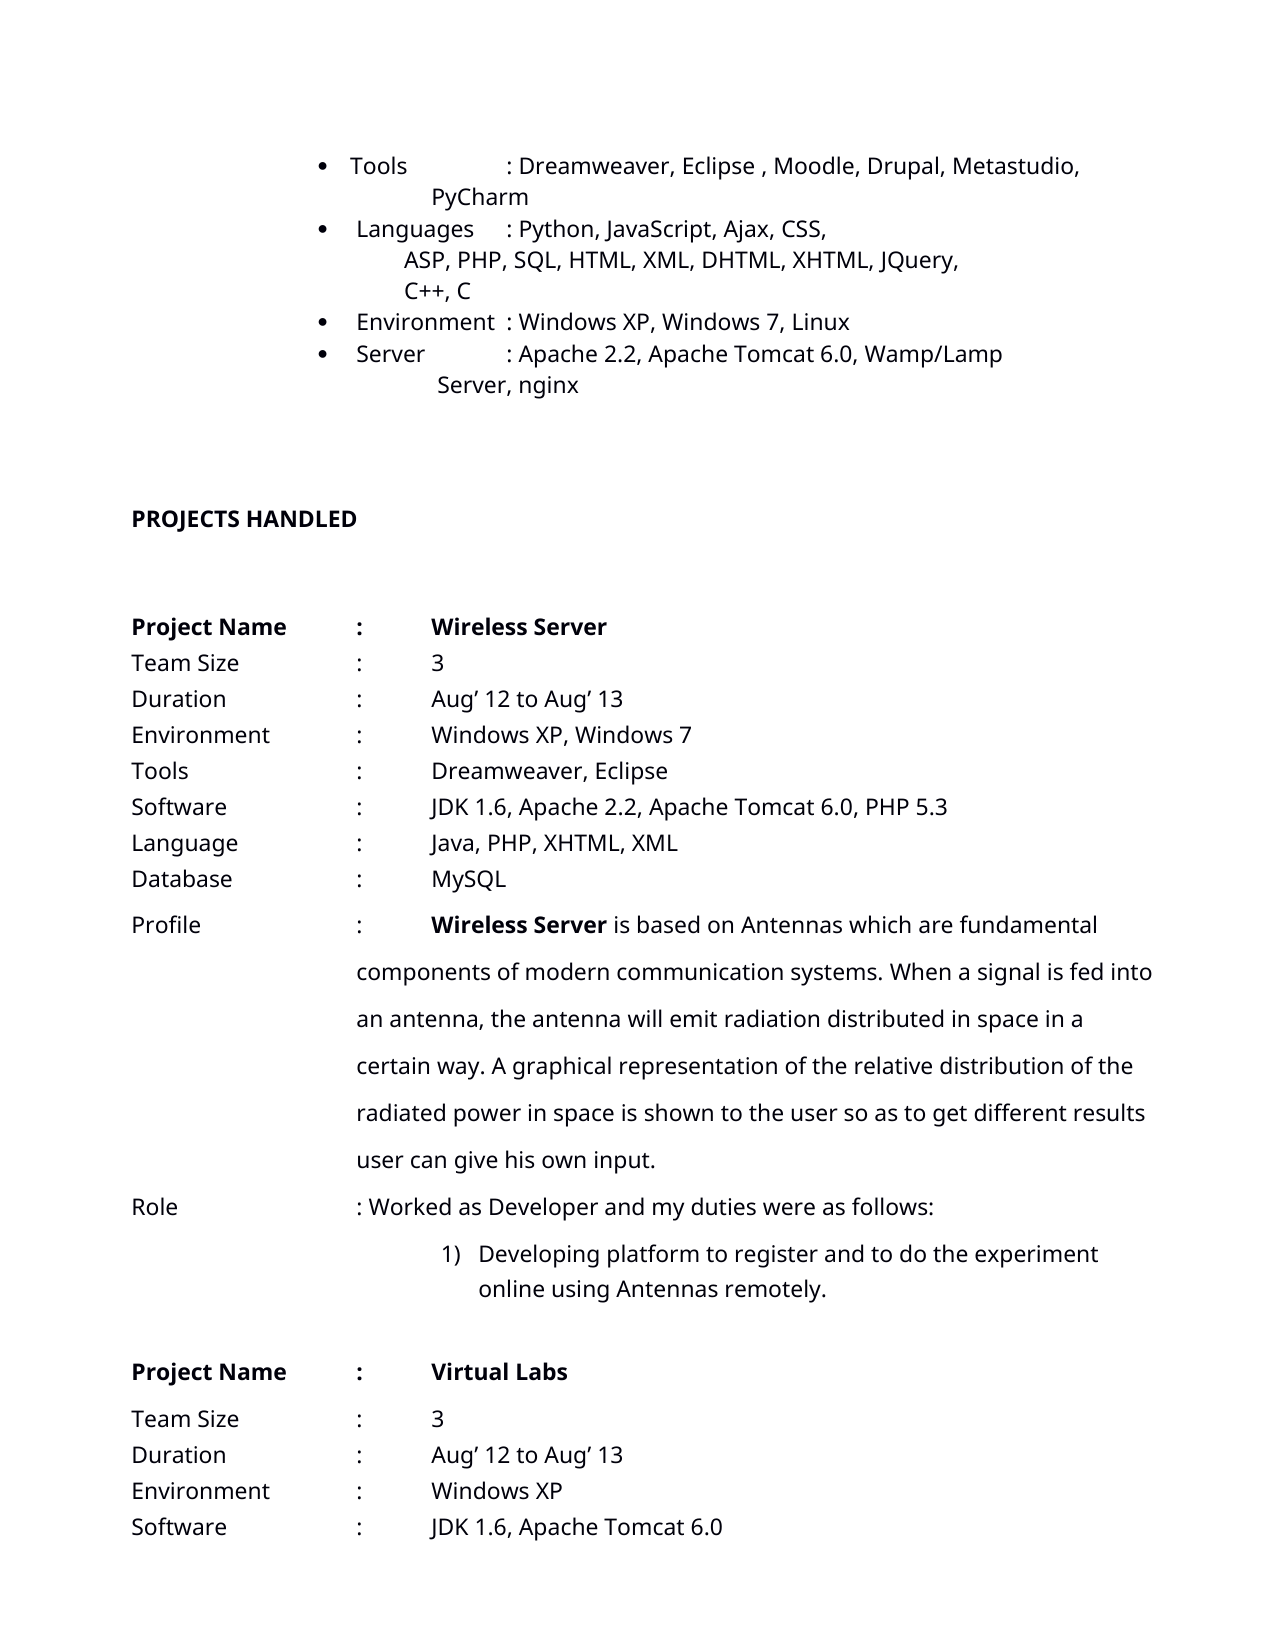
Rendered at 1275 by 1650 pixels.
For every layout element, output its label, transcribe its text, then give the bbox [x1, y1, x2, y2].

list ASP, PHP, SQL, HTML, XML, DHTML, XHTML, JQuery, [279, 244, 1153, 275]
list Languages : Python, JavaScript, Ajax, CSS, [319, 212, 1153, 244]
text Software : JDK 1.6, Apache 2.2, Apache Tomcat 6.0, PHP 5.3 [131, 791, 1153, 822]
text Team Size : 3 [131, 1403, 1153, 1434]
list Environment : Windows XP, Windows 7, Linux [319, 306, 1153, 337]
text Project Name : Virtual Labs [131, 1356, 1153, 1387]
text PROJECTS HANDLED [131, 503, 1153, 534]
text Team Size : 3 [131, 647, 1153, 678]
text Software : JDK 1.6, Apache Tomcat 6.0 [131, 1511, 1153, 1542]
text Environment : Windows XP [131, 1475, 1153, 1506]
text Language : Java, PHP, XHTML, XML [131, 827, 1153, 858]
text Role : Worked as Developer and my duties were as follows: [131, 1191, 1153, 1222]
text Profile : Wireless Server is based on Antennas which are fundamental components of modern communication systems. When a signal is fed into an antenna, the antenna will emit radiation distributed in space in a certain way. A graphical representation of the relative distribution of the radiated power in space is shown to the user so as to get different results user can give his own input. [131, 909, 1153, 1175]
text Project Name : Wireless Server [131, 611, 1153, 642]
list Tools : Dreamweaver, Eclipse , Moodle, Drupal, Metastudio, PyCharm [319, 150, 1153, 212]
text Tools : Dreamweaver, Eclipse [131, 755, 1153, 786]
text Database : MySQL [131, 862, 1153, 894]
list C++, C [279, 275, 1153, 306]
list Server : Apache 2.2, Apache Tomcat 6.0, Wamp/Lamp Server, nginx [319, 337, 1153, 400]
list Developing platform to register and to do the experiment online using Antennas remotely. [441, 1237, 1153, 1305]
text Environment : Windows XP, Windows 7 [131, 719, 1153, 750]
text Duration : Aug’ 12 to Aug’ 13 [131, 683, 1153, 714]
text Duration : Aug’ 12 to Aug’ 13 [131, 1439, 1153, 1470]
